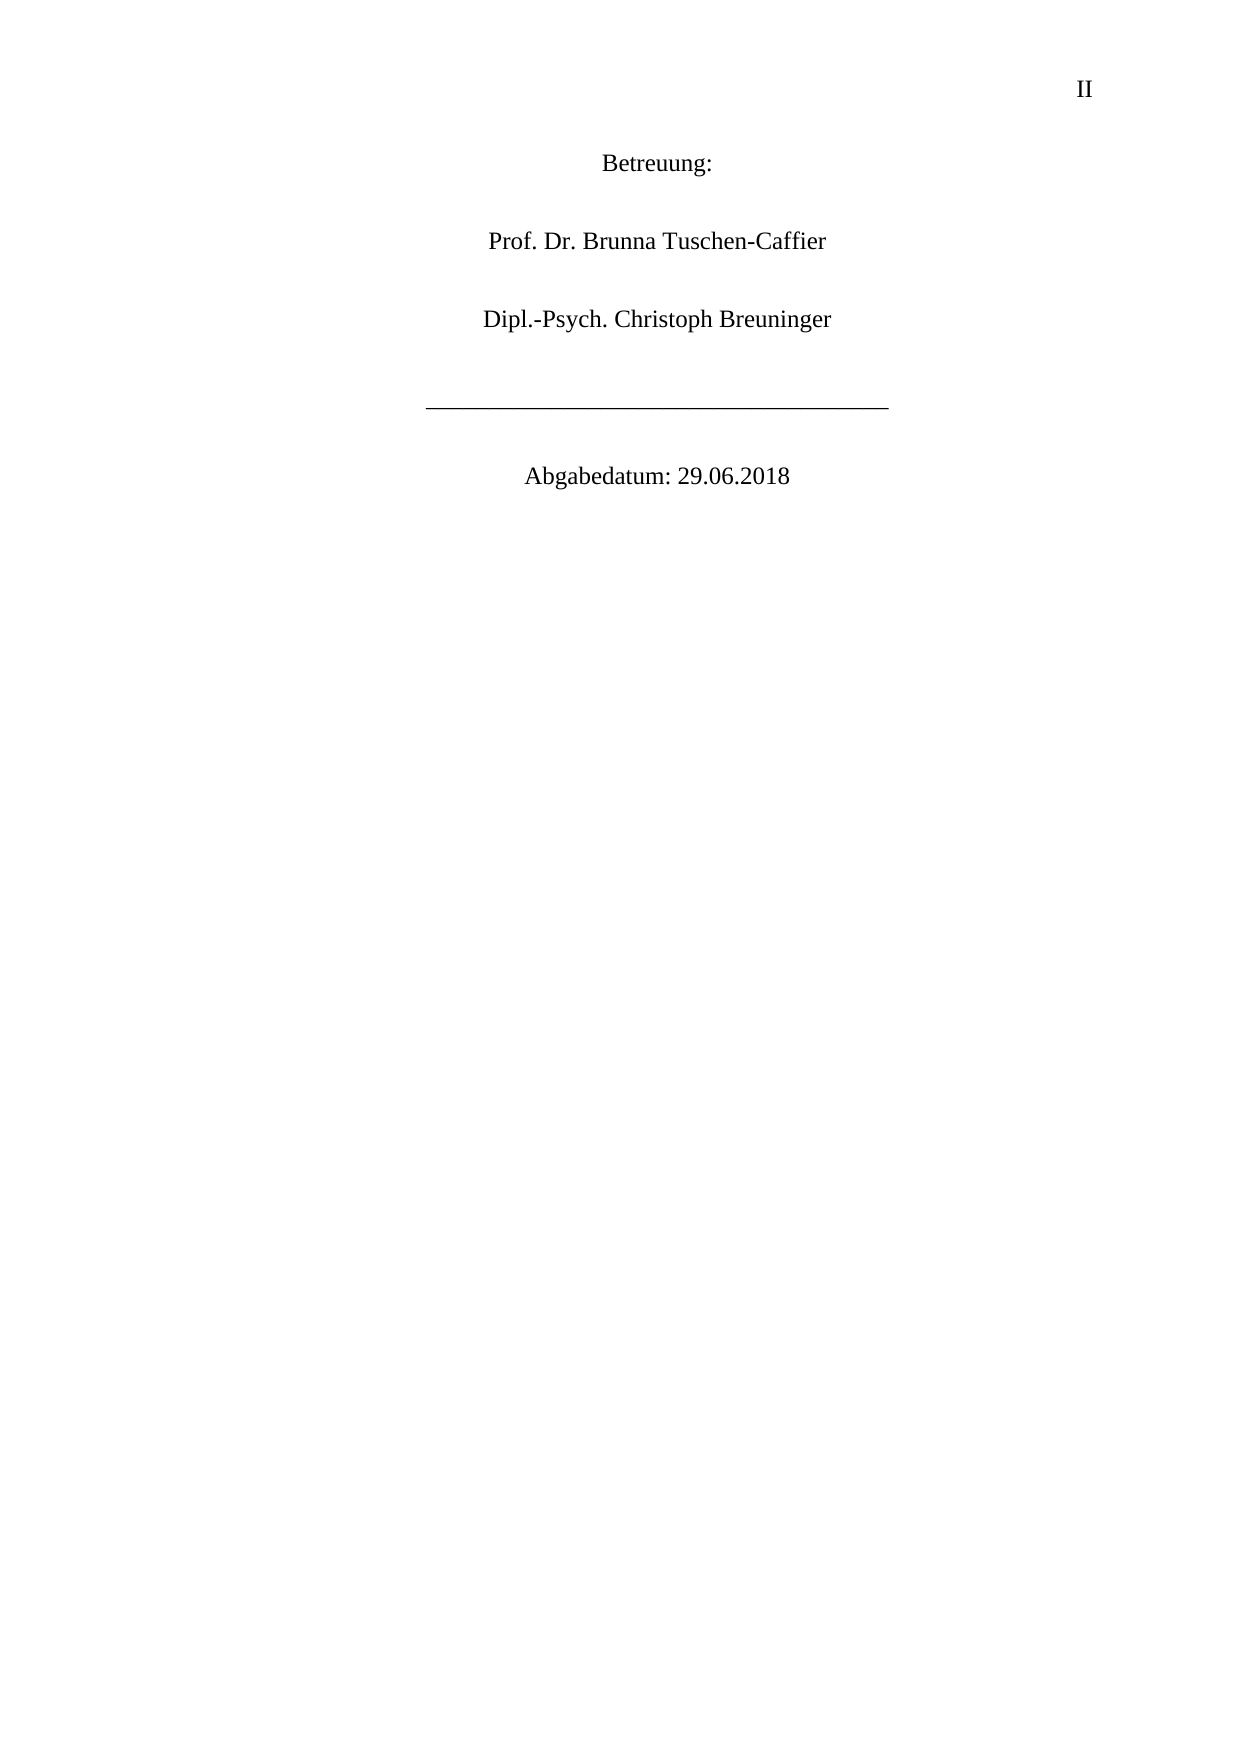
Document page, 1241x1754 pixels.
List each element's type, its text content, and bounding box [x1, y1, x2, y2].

text Betreuung: [148, 148, 1093, 176]
text Abgabedatum: 29.06.2018 [148, 461, 1093, 490]
text Prof. Dr. Brunna Tuschen-Caffier [148, 226, 1093, 255]
text _____________________________________ [148, 383, 1093, 411]
text Dipl.-Psych. Christoph Breuninger [148, 304, 1093, 333]
